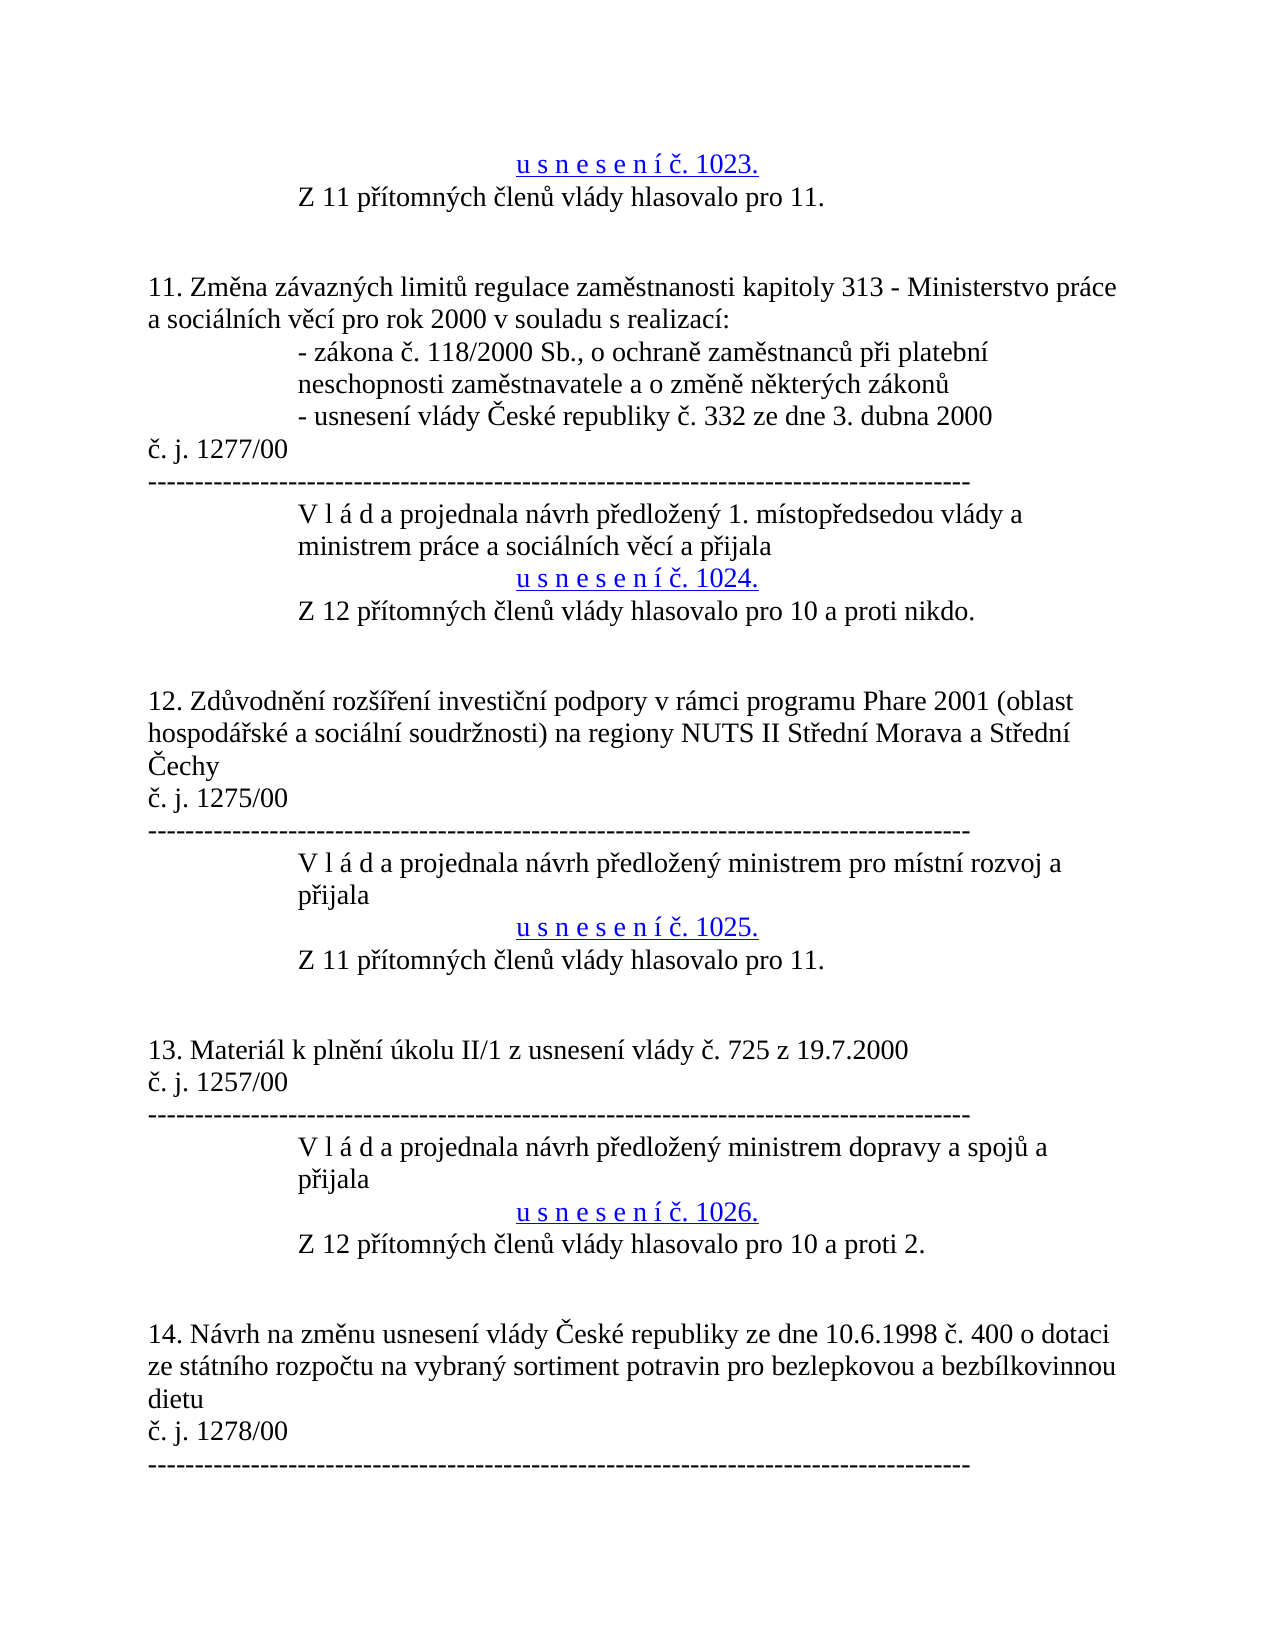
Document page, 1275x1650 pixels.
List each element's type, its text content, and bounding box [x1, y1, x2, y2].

text 14. Návrh na změnu usnesení vlády České republiky ze dne 10.6.1998 č. 400 o dotaci ze státního rozpočtu na vybraný sortiment potravin pro bezlepkovou a bezbílkovinnou dietu č. j. 1278/00 ---------------------------------------------------------------------------------------- [148, 1259, 1127, 1479]
text V l á d a projednala návrh předložený ministrem dopravy a spojů a přijala [298, 1130, 1127, 1195]
text Z 12 přítomných členů vlády hlasovalo pro 10 a proti 2. [298, 1227, 1127, 1259]
text V l á d a projednala návrh předložený ministrem pro místní rozvoj a přijala [298, 846, 1127, 911]
text 13. Materiál k plnění úkolu II/1 z usnesení vlády č. 725 z 19.7.2000 č. j. 1257/00 ---------------------------------------------------------------------------------------- [148, 975, 1127, 1130]
text V l á d a projednala návrh předložený 1. místopředsedou vlády a ministrem práce a sociálních věcí a přijala [298, 497, 1127, 561]
text 12. Zdůvodnění rozšíření investiční podpory v rámci programu Phare 2001 (oblast hospodářské a sociální soudržnosti) na regiony NUTS II Střední Morava a Střední Čechy č. j. 1275/00 ---------------------------------------------------------------------------------------- [148, 626, 1127, 846]
text u s n e s e n í č. 1024. [148, 561, 1127, 594]
text Z 11 přítomných členů vlády hlasovalo pro 11. [298, 180, 1127, 212]
text Z 12 přítomných členů vlády hlasovalo pro 10 a proti nikdo. [298, 594, 1127, 626]
text u s n e s e n í č. 1026. [148, 1195, 1127, 1227]
text - zákona č. 118/2000 Sb., o ochraně zaměstnanců při platební neschopnosti zaměstnavatele a o změně některých zákonů - usnesení vlády České republiky č. 332 ze dne 3. dubna 2000 [298, 335, 1127, 432]
text 11. Změna závazných limitů regulace zaměstnanosti kapitoly 313 - Ministerstvo práce a sociálních věcí pro rok 2000 v souladu s realizací: [148, 212, 1127, 335]
text č. j. 1277/00 ---------------------------------------------------------------------------------------- [148, 432, 1127, 497]
text Z 11 přítomných členů vlády hlasovalo pro 11. [298, 943, 1127, 975]
text u s n e s e n í č. 1025. [148, 911, 1127, 943]
text u s n e s e n í č. 1023. [148, 148, 1127, 180]
